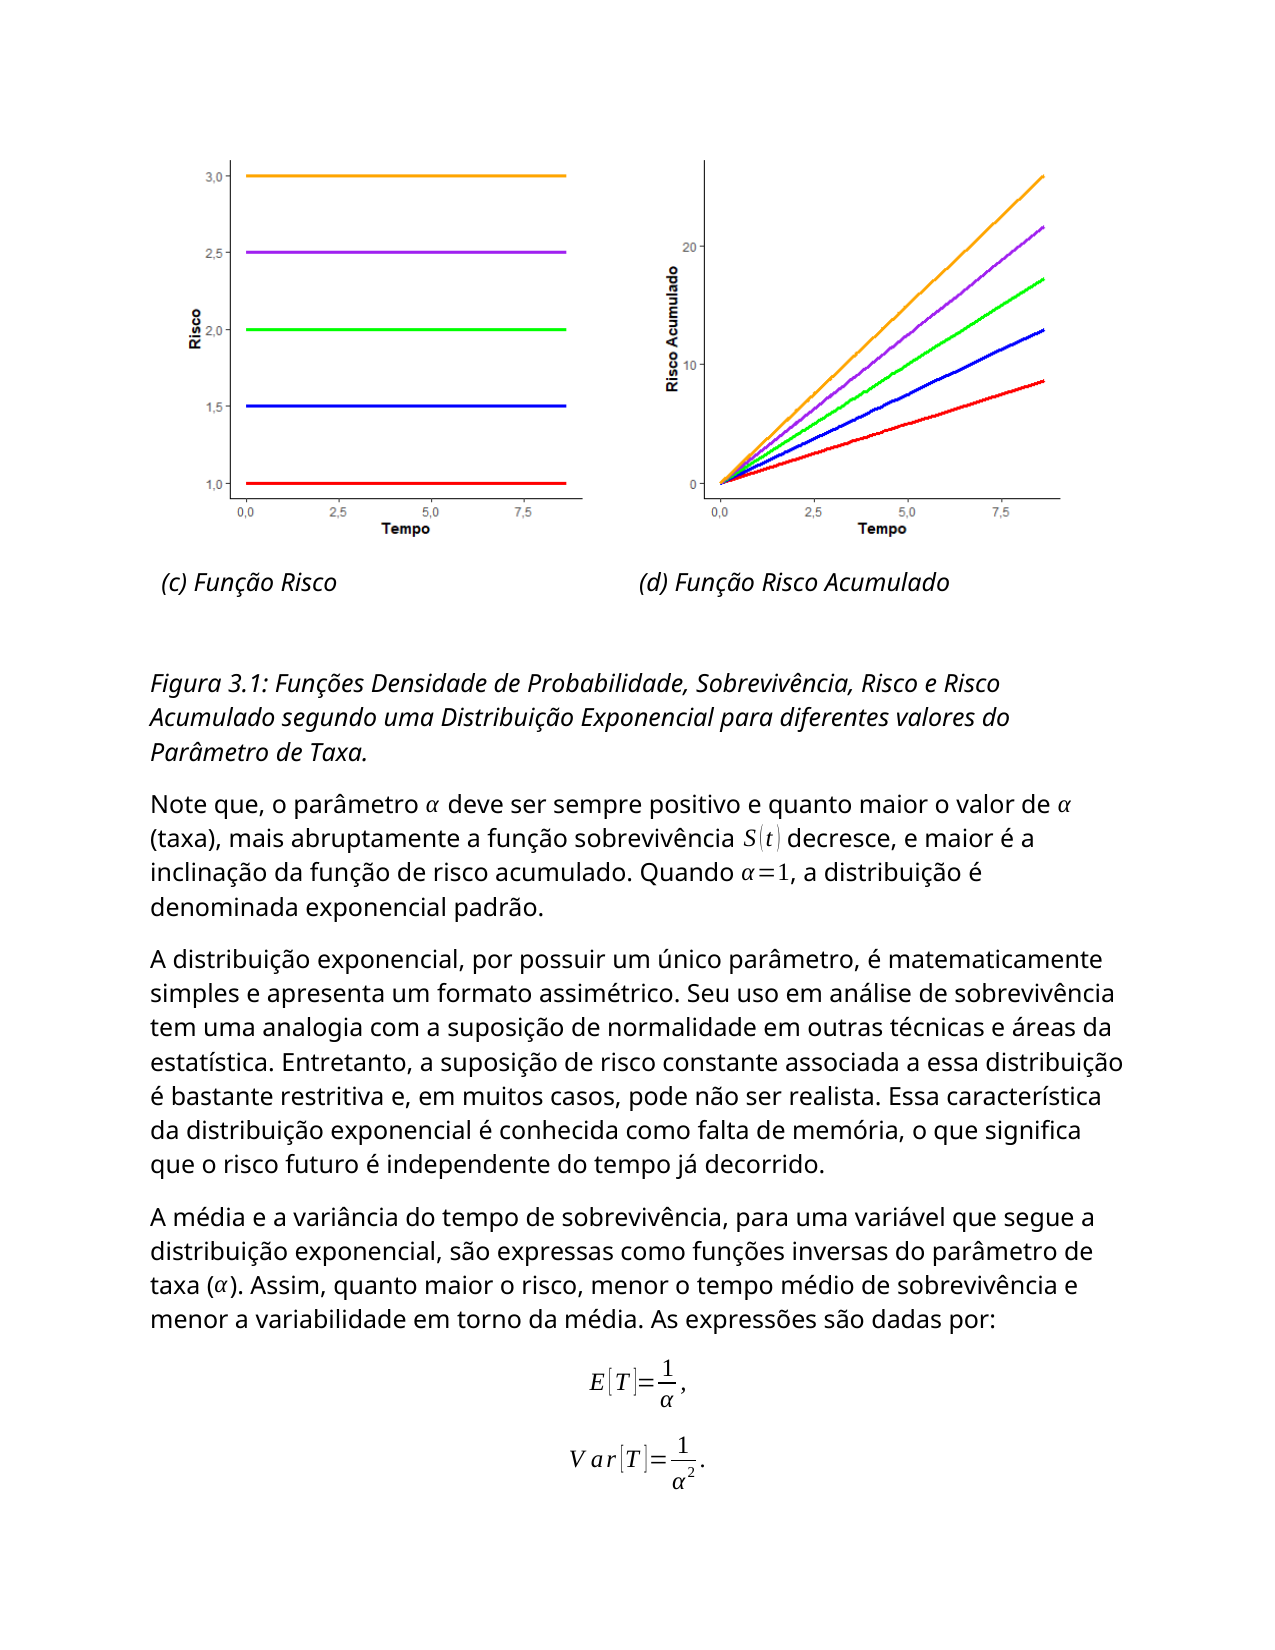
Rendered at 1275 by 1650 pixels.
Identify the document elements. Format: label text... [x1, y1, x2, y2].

picture [180, 153, 596, 544]
text Figura 3.1: Funções Densidade de Probabilidade, Sobrevivência, Risco e Risco Acumulado segundo uma Distribuição Exponencial para diferentes valores do Parâmetro de Taxa. [150, 666, 1125, 768]
table_header [616, 150, 1094, 645]
table_header [139, 150, 616, 645]
text Note que, o parâmetro deve ser sempre positivo e quanto maior o valor de (taxa), mais abruptamente a função sobrevivência decresce, e maior é a inclinação da função de risco acumulado. Quando , a distribuição é denominada exponencial padrão. [150, 787, 1125, 923]
text A distribuição exponencial, por possuir um único parâmetro, é matematicamente simples e apresenta um formato assimétrico. Seu uso em análise de sobrevivência tem uma analogia com a suposição de normalidade em outras técnicas e áreas da estatística. Entretanto, a suposição de risco constante associada a essa distribuição é bastante restritiva e, em muitos casos, pode não ser realista. Essa característica da distribuição exponencial é conhecida como falta de memória, o que significa que o risco futuro é independente do tempo já decorrido. [150, 942, 1125, 1180]
text A média e a variância do tempo de sobrevivência, para uma variável que segue a distribuição exponencial, são expressas como funções inversas do parâmetro de taxa (). Assim, quanto maior o risco, menor o tempo médio de sobrevivência e menor a variabilidade em torno da média. As expressões são dadas por: [150, 1199, 1125, 1335]
picture [657, 153, 1074, 544]
